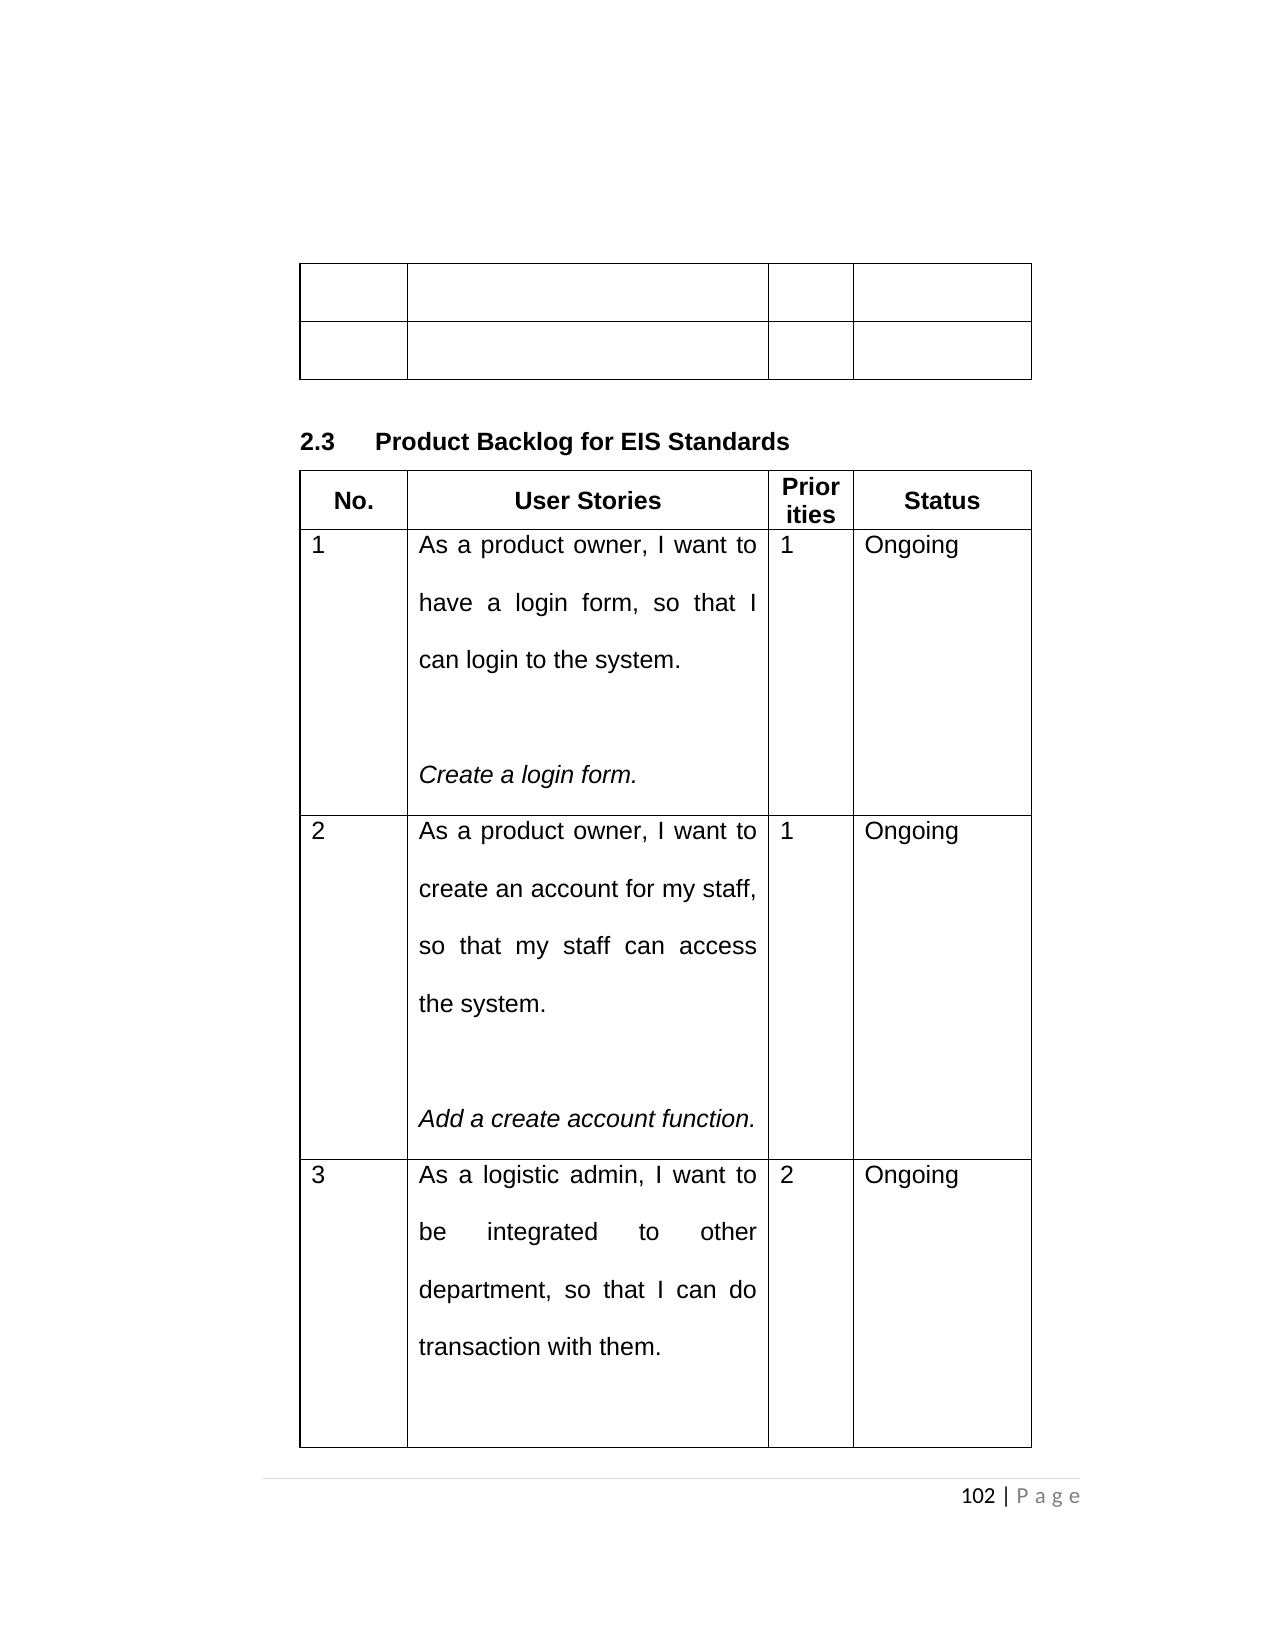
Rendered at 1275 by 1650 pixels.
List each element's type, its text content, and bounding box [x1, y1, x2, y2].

table_cell 2 [769, 1160, 853, 1447]
table_header Status [854, 471, 1031, 529]
table_cell [301, 264, 407, 321]
table_cell [854, 322, 1031, 379]
table_cell 1 [769, 530, 853, 815]
table_header Priorities [769, 471, 853, 529]
table_cell 1 [769, 816, 853, 1158]
table_cell 1 [301, 530, 407, 815]
table_cell As a product owner, I want to create an account for my staff, so that my staff can access the system. Add a create account function. [408, 816, 768, 1158]
table_cell [769, 322, 853, 379]
table_header User Stories [408, 471, 768, 529]
table_cell [408, 322, 768, 379]
table_cell As a product owner, I want to have a login form, so that I can login to the system. Create a login form. [408, 530, 768, 815]
table_cell [408, 264, 768, 321]
table_cell [854, 264, 1031, 321]
table_header No. [301, 471, 407, 529]
table_cell 3 [301, 1160, 407, 1447]
table_cell 2 [301, 816, 407, 1158]
table_cell [301, 322, 407, 379]
table_cell Ongoing [854, 530, 1031, 815]
subtitle Product Backlog for EIS Standards [300, 427, 1080, 456]
table_cell Ongoing [854, 1160, 1031, 1447]
table_cell Ongoing [854, 816, 1031, 1158]
table_cell [769, 264, 853, 321]
